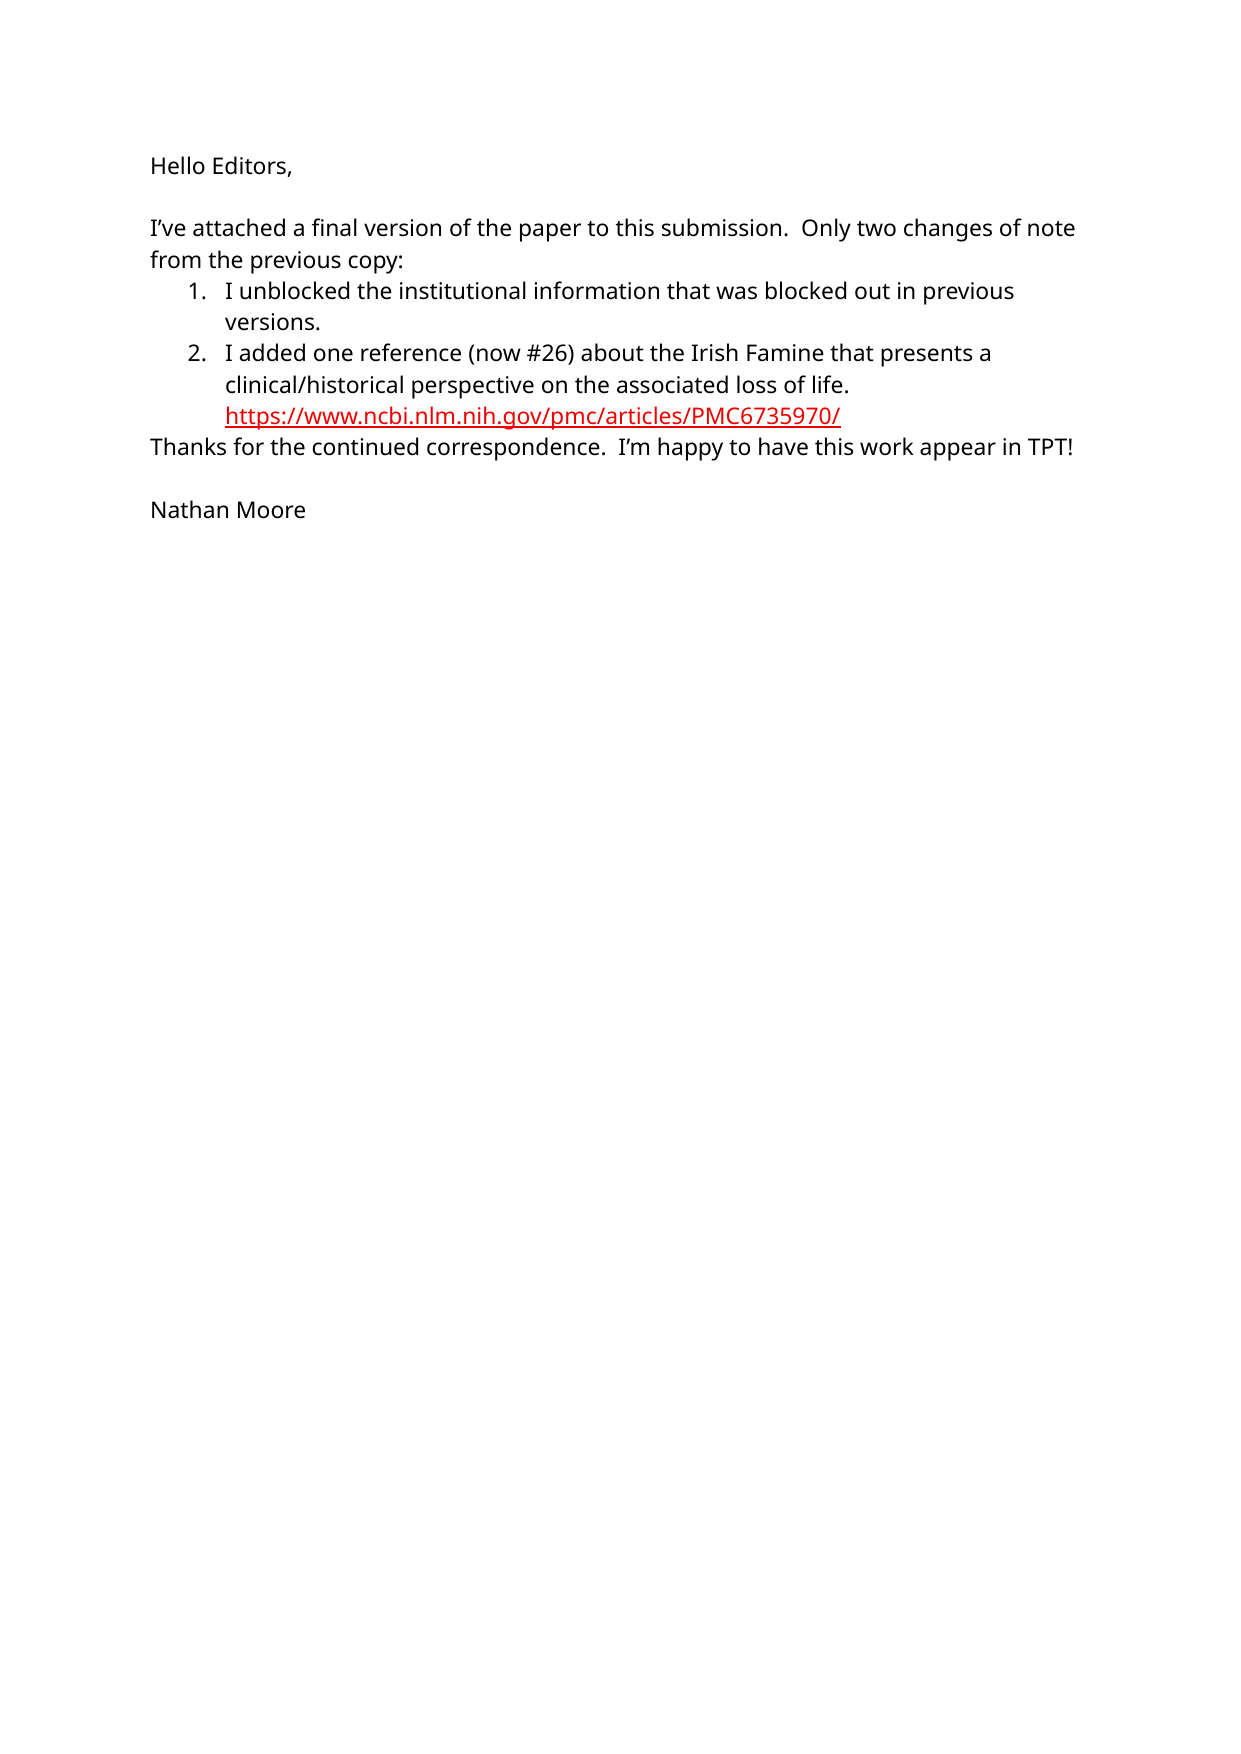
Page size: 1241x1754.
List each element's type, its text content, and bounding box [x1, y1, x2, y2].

text Hello Editors, [150, 150, 1090, 181]
list I added one reference (now #26) about the Irish Famine that presents a clinical/historical perspective on the associated loss of life. https://www.ncbi.nlm.nih.gov/pmc/articles/PMC6735970/ [187, 337, 1090, 431]
text Nathan Moore [150, 494, 1090, 525]
text I’ve attached a final version of the paper to this submission. Only two changes of note from the previous copy: [150, 212, 1090, 275]
list I unblocked the institutional information that was blocked out in previous versions. [187, 275, 1090, 337]
text Thanks for the continued correspondence. I’m happy to have this work appear in TPT! [150, 431, 1090, 462]
